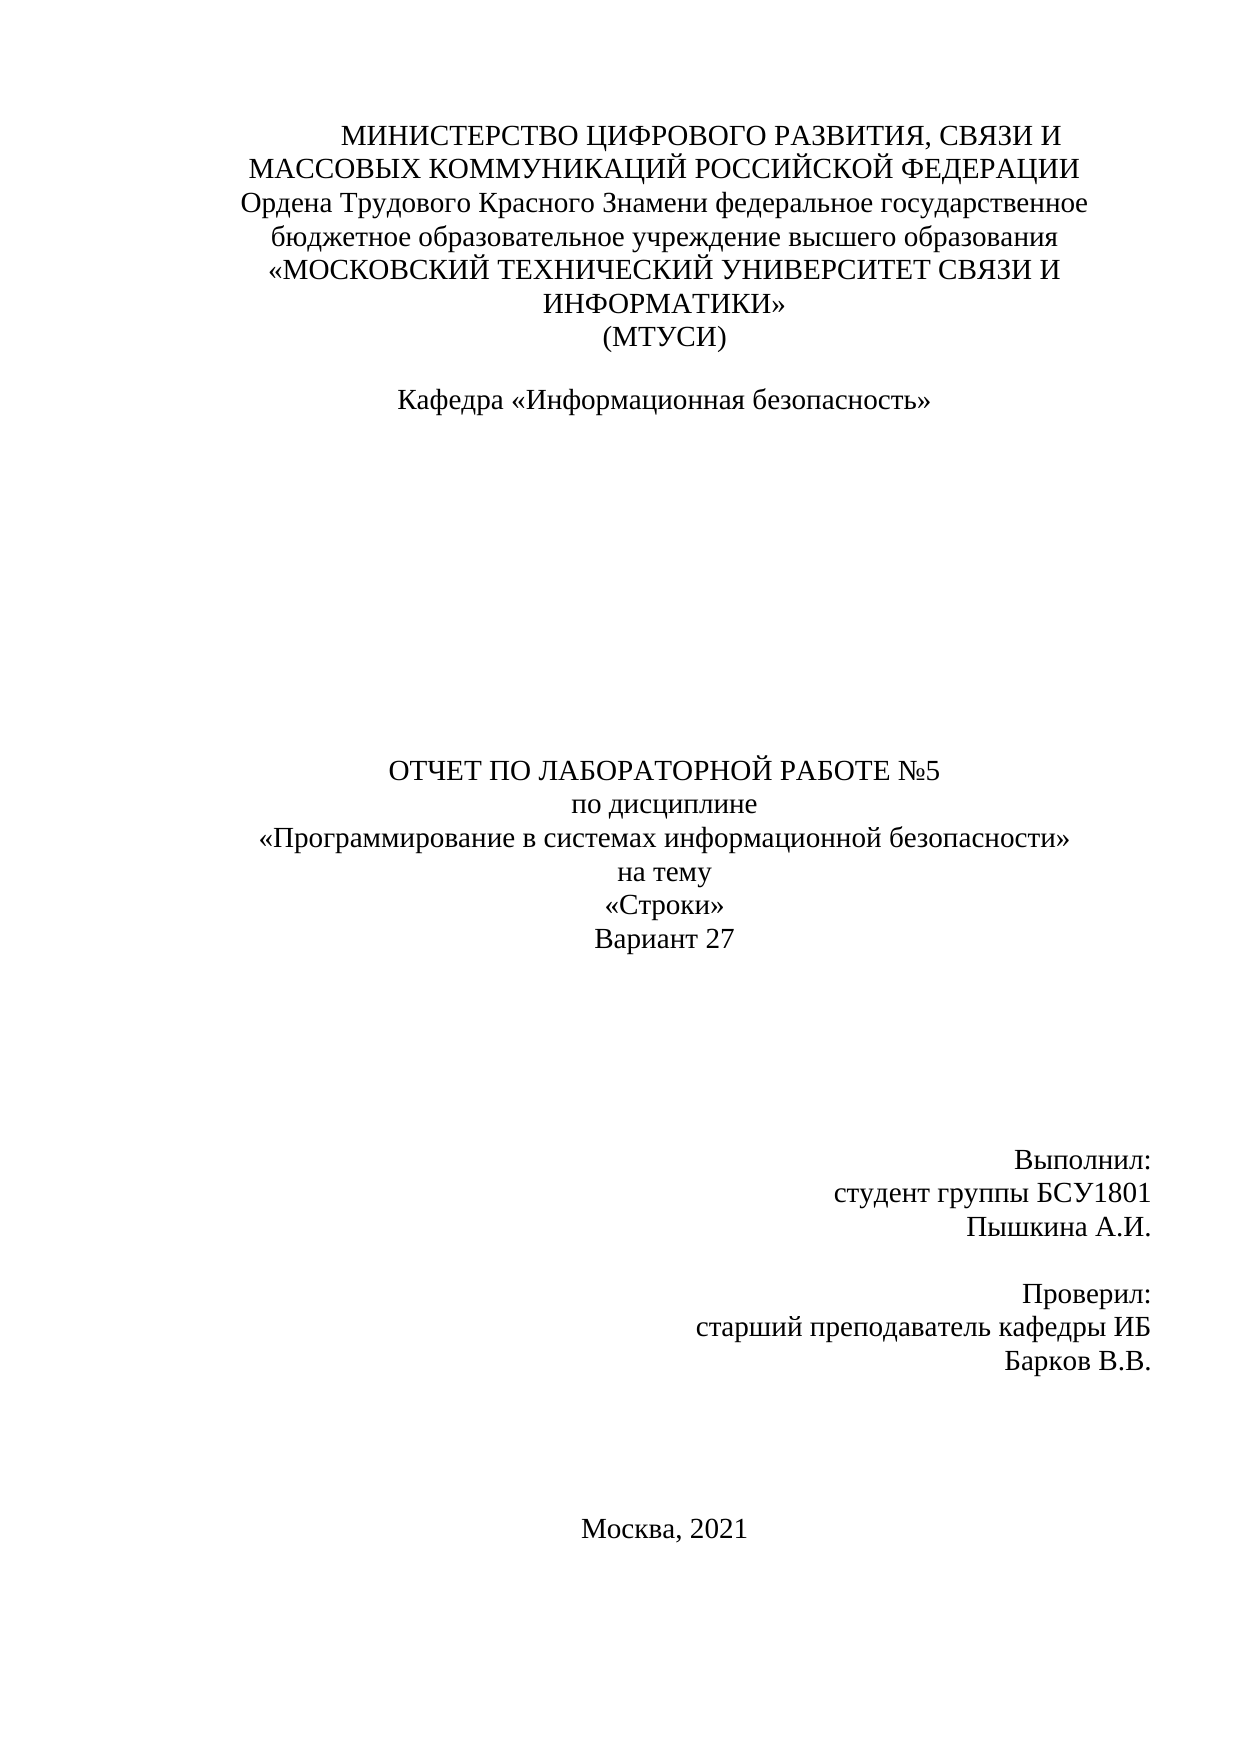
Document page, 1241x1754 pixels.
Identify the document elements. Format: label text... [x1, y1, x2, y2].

text Вариант 27 [177, 921, 1152, 954]
text старший преподаватель кафедры ИБ [177, 1309, 1152, 1343]
text «Программирование в системах информационной безопасности» [177, 820, 1152, 854]
text Кафедра «Информационная безопасность» [177, 382, 1152, 416]
text «Строки» [177, 887, 1152, 921]
text (МТУСИ) [177, 319, 1152, 353]
text студент группы БСУ1801 [177, 1175, 1152, 1209]
text «МОСКОВСКИЙ ТЕХНИЧЕСКИЙ УНИВЕРСИТЕТ СВЯЗИ И ИНФОРМАТИКИ» [177, 252, 1152, 319]
text Пышкина А.И. [177, 1209, 1152, 1242]
text Москва, 2021 [177, 1511, 1152, 1544]
text МИНИСТЕРСТВО ЦИФРОВОГО РАЗВИТИЯ, СВЯЗИ И МАССОВЫХ КОММУНИКАЦИЙ РОССИЙСКОЙ ФЕДЕРАЦИИ [177, 118, 1152, 185]
text ОТЧЕТ ПО ЛАБОРАТОРНОЙ РАБОТЕ №5 [177, 753, 1152, 787]
text Барков В.В. [177, 1343, 1152, 1377]
text Проверил: [177, 1276, 1152, 1309]
text Ордена Трудового Красного Знамени федеральное государственное бюджетное образовательное учреждение высшего образования [177, 185, 1152, 252]
text на тему [177, 854, 1152, 887]
text Выполнил: [177, 1142, 1152, 1175]
text по дисциплине [177, 787, 1152, 820]
